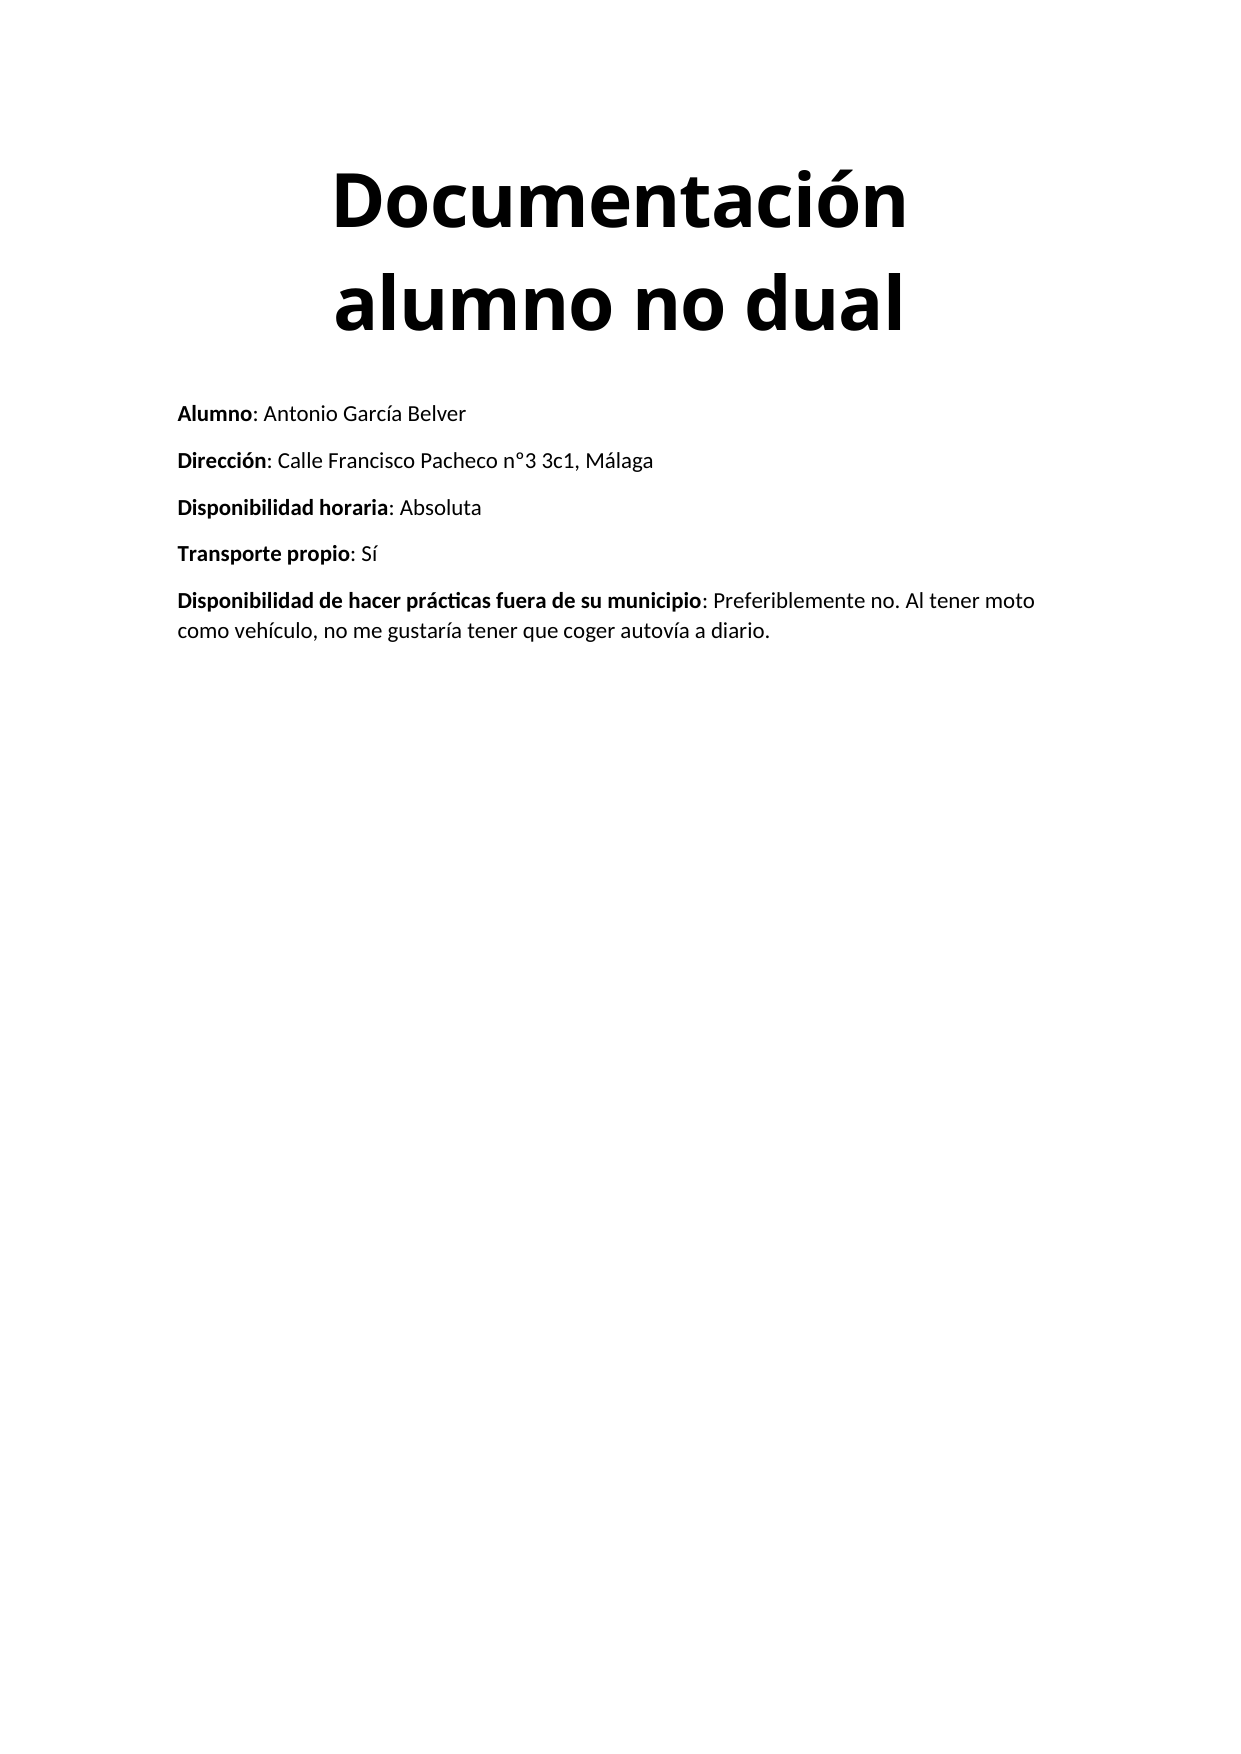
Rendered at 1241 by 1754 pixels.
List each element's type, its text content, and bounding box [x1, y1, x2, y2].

text Disponibilidad de hacer prácticas fuera de su municipio: Preferiblemente no. Al tener moto como vehículo, no me gustaría tener que coger autovía a diario. [177, 586, 1063, 644]
title Documentación [177, 148, 1063, 250]
title alumno no dual [177, 250, 1063, 352]
text Disponibilidad horaria: Absoluta [177, 493, 1063, 521]
text Dirección: Calle Francisco Pacheco nº3 3c1, Málaga [177, 446, 1063, 474]
text Alumno: Antonio García Belver [177, 399, 1063, 427]
text Transporte propio: Sí [177, 539, 1063, 567]
